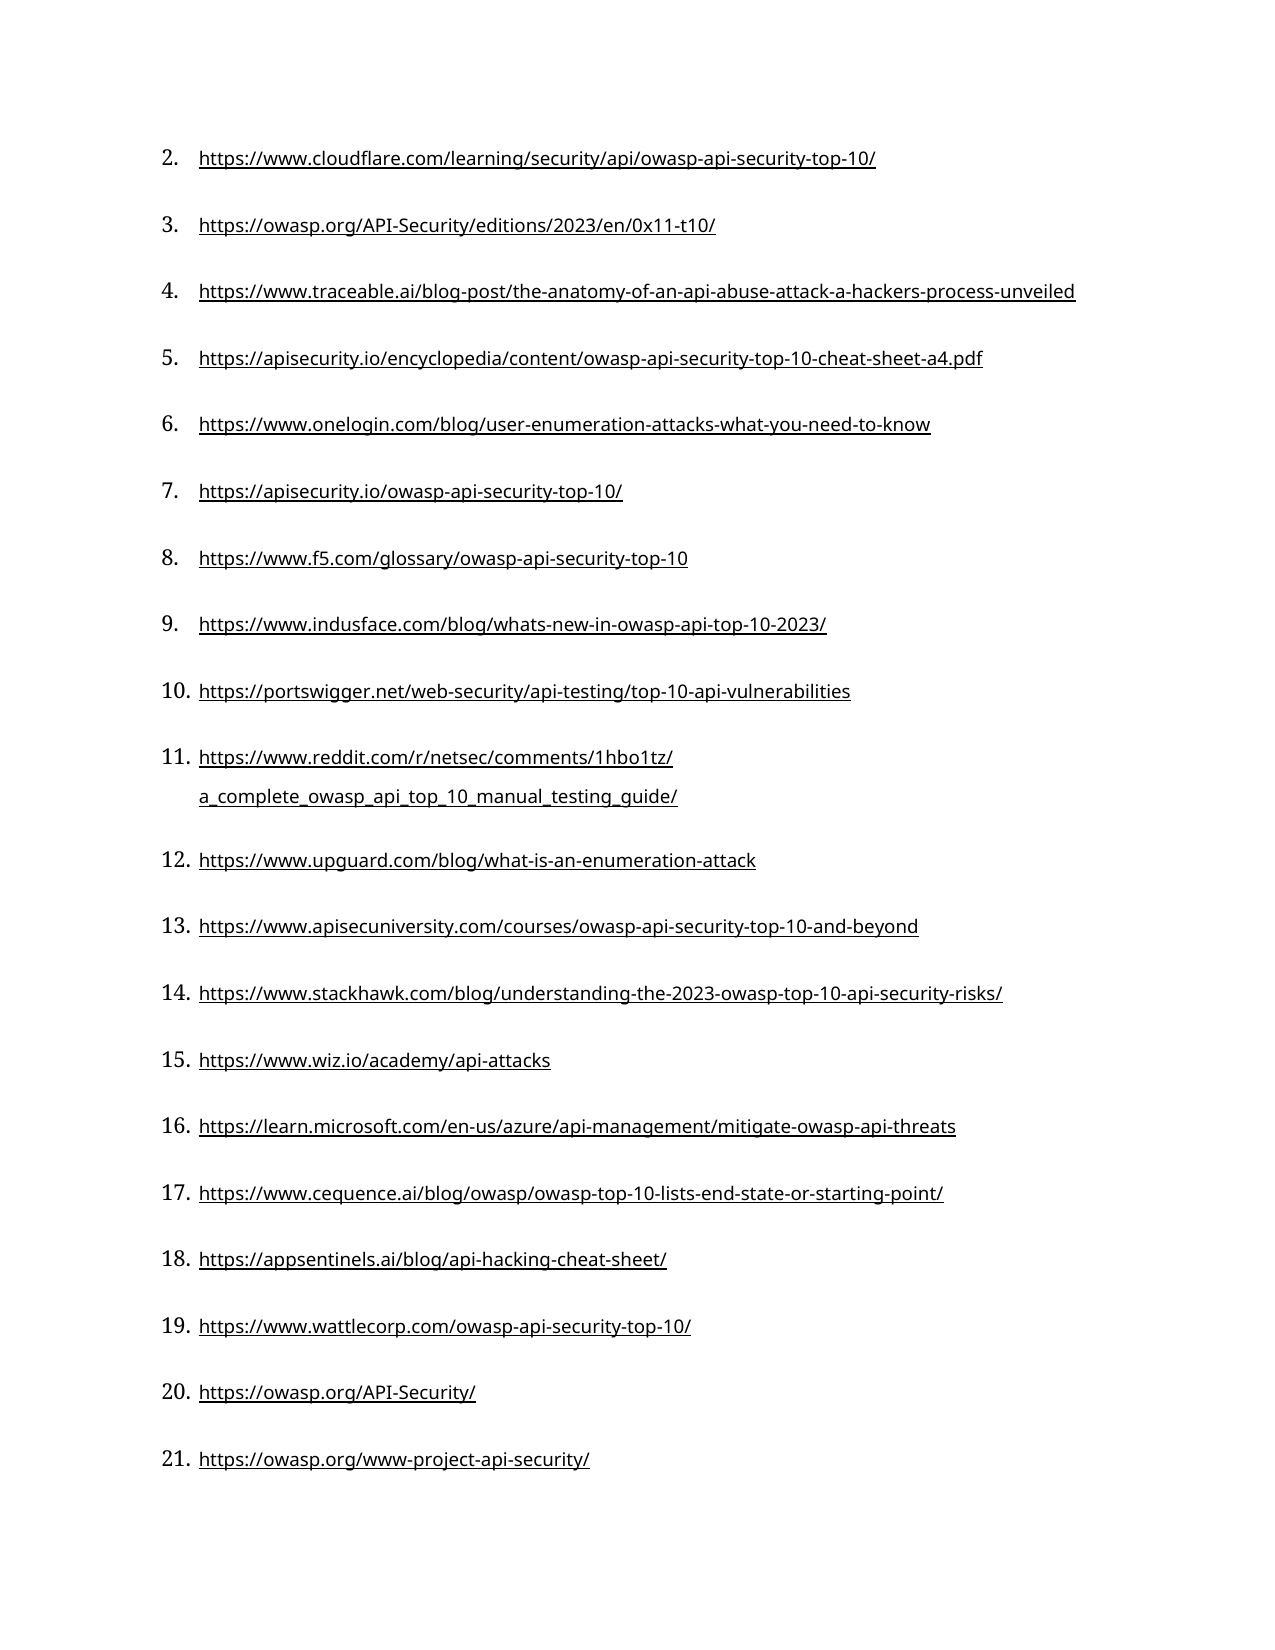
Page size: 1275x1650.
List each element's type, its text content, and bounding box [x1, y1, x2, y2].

list https://www.cloudflare.com/learning/security/api/owasp-api-security-top-10/ [161, 142, 1133, 172]
list https://www.indusface.com/blog/whats-new-in-owasp-api-top-10-2023/ [161, 608, 1133, 638]
list https://owasp.org/API-Security/editions/2023/en/0x11-t10/ [161, 209, 1133, 238]
list https://www.f5.com/glossary/owasp-api-security-top-10 [161, 542, 1133, 571]
list https://owasp.org/www-project-api-security/ [161, 1443, 1133, 1473]
list https://learn.microsoft.com/en-us/azure/api-management/mitigate-owasp-api-threats [161, 1110, 1133, 1140]
list https://www.onelogin.com/blog/user-enumeration-attacks-what-you-need-to-know [161, 408, 1133, 438]
list https://www.stackhawk.com/blog/understanding-the-2023-owasp-top-10-api-security-risks/ [161, 977, 1133, 1007]
list https://www.traceable.ai/blog-post/the-anatomy-of-an-api-abuse-attack-a-hackers-process-unveiled [161, 275, 1133, 305]
list https://www.cequence.ai/blog/owasp/owasp-top-10-lists-end-state-or-starting-point/ [161, 1177, 1133, 1206]
list https://www.upguard.com/blog/what-is-an-enumeration-attack [161, 844, 1133, 874]
list https://owasp.org/API-Security/ [161, 1376, 1133, 1406]
list https://appsentinels.ai/blog/api-hacking-cheat-sheet/ [161, 1243, 1133, 1273]
list https://www.wiz.io/academy/api-attacks [161, 1043, 1133, 1073]
list https://www.wattlecorp.com/owasp-api-security-top-10/ [161, 1310, 1133, 1339]
list https://portswigger.net/web-security/api-testing/top-10-api-vulnerabilities [161, 675, 1133, 704]
list https://apisecurity.io/encyclopedia/content/owasp-api-security-top-10-cheat-sheet-a4.pdf [161, 342, 1133, 372]
list https://apisecurity.io/owasp-api-security-top-10/ [161, 475, 1133, 505]
list https://www.reddit.com/r/netsec/comments/1hbo1tz/a_complete_owasp_api_top_10_manual_testing_guide/ [161, 741, 1133, 809]
list https://www.apisecuniversity.com/courses/owasp-api-security-top-10-and-beyond [161, 910, 1133, 940]
